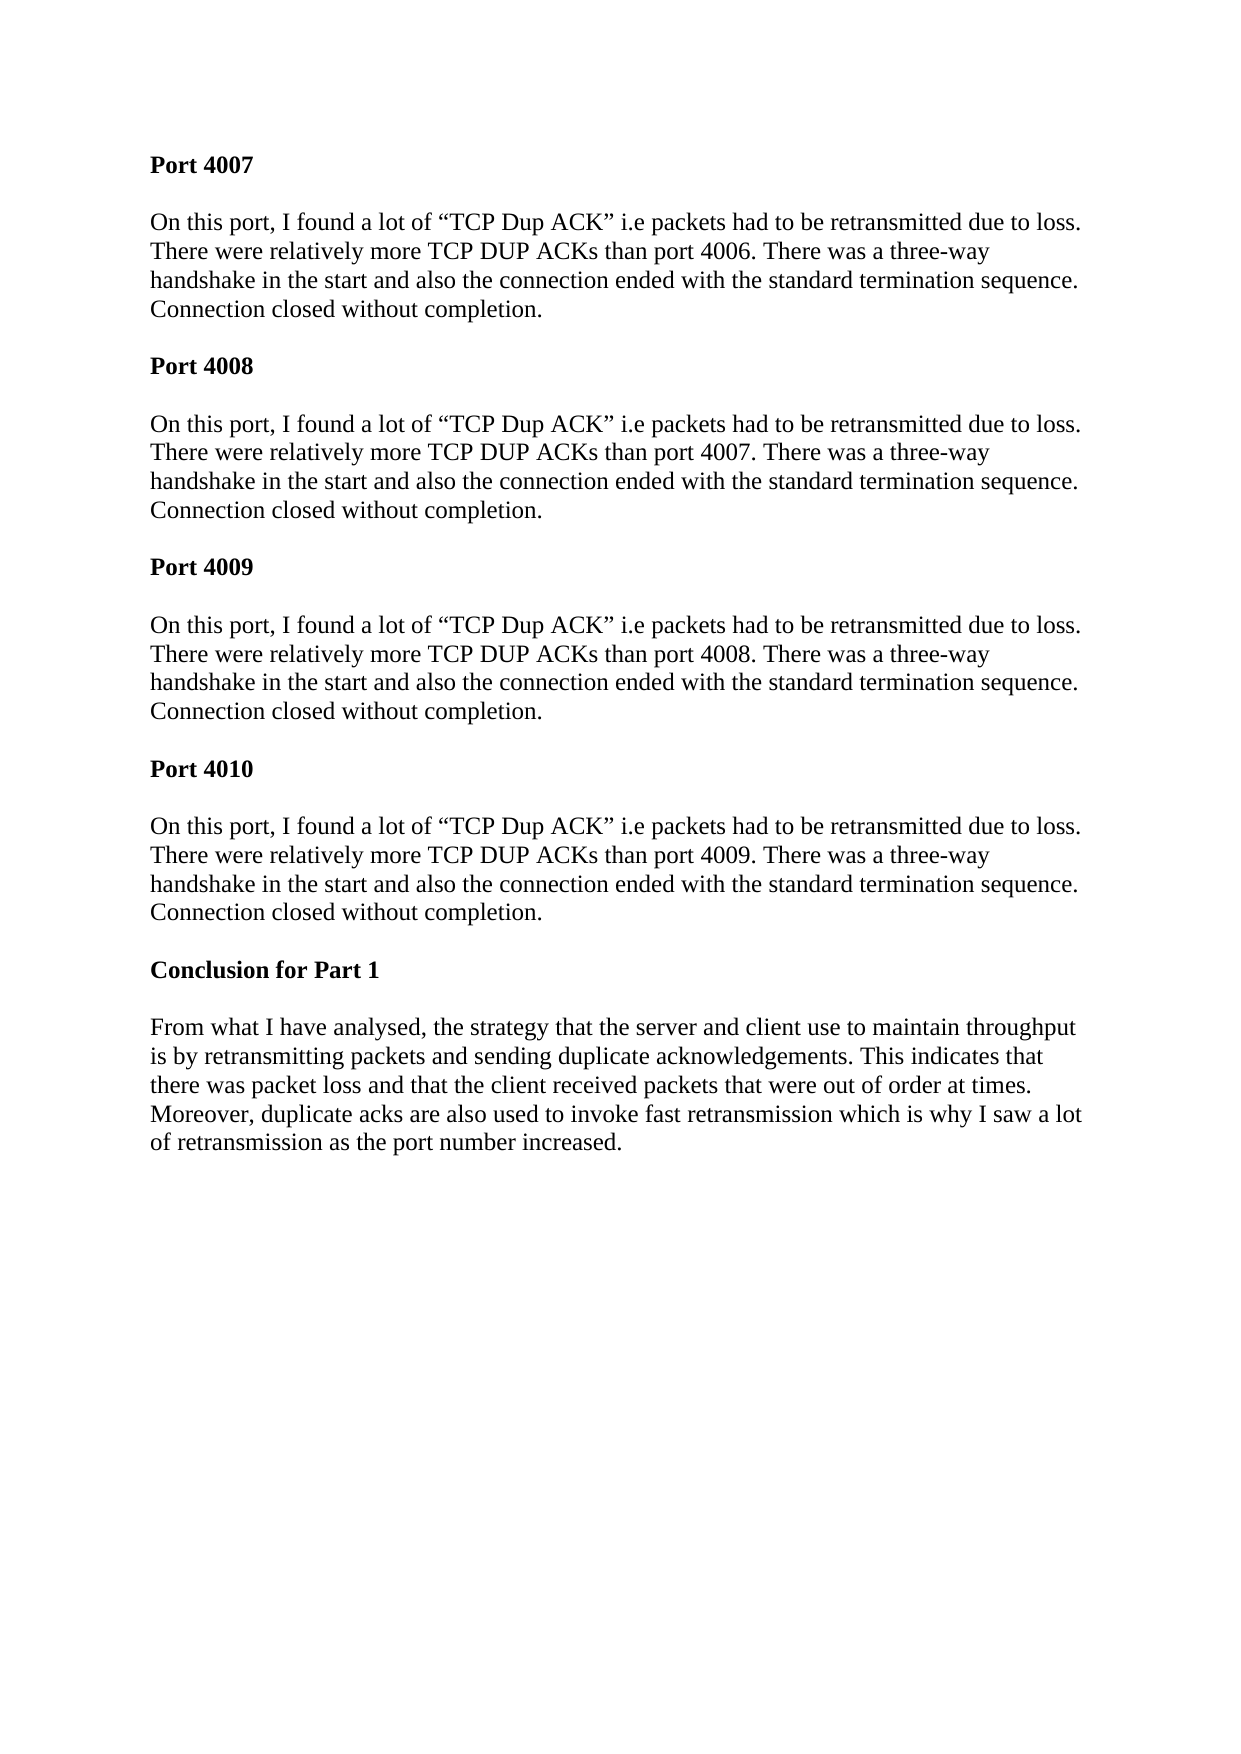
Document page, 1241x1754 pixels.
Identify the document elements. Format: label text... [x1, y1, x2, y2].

text From what I have analysed, the strategy that the server and client use to maintain throughput is by retransmitting packets and sending duplicate acknowledgements. This indicates that there was packet loss and that the client received packets that were out of order at times. Moreover, duplicate acks are also used to invoke fast retransmission which is why I saw a lot of retransmission as the port number increased. [150, 1012, 1090, 1156]
text On this port, I found a lot of “TCP Dup ACK” i.e packets had to be retransmitted due to loss. There were relatively more TCP DUP ACKs than port 4007. There was a three-way handshake in the start and also the connection ended with the standard termination sequence. Connection closed without completion. [150, 409, 1090, 524]
text On this port, I found a lot of “TCP Dup ACK” i.e packets had to be retransmitted due to loss. There were relatively more TCP DUP ACKs than port 4009. There was a three-way handshake in the start and also the connection ended with the standard termination sequence. Connection closed without completion. [150, 811, 1090, 926]
text Port 4008 [150, 351, 1090, 380]
text On this port, I found a lot of “TCP Dup ACK” i.e packets had to be retransmitted due to loss. There were relatively more TCP DUP ACKs than port 4008. There was a three-way handshake in the start and also the connection ended with the standard termination sequence. [150, 610, 1090, 696]
text Connection closed without completion. [150, 696, 1090, 725]
text Port 4010 [150, 754, 1090, 782]
text On this port, I found a lot of “TCP Dup ACK” i.e packets had to be retransmitted due to loss. There were relatively more TCP DUP ACKs than port 4006. There was a three-way handshake in the start and also the connection ended with the standard termination sequence. [150, 207, 1090, 294]
text Port 4007 [150, 150, 1090, 179]
text Connection closed without completion. [150, 294, 1090, 322]
text Conclusion for Part 1 [150, 955, 1090, 984]
text Port 4009 [150, 552, 1090, 581]
